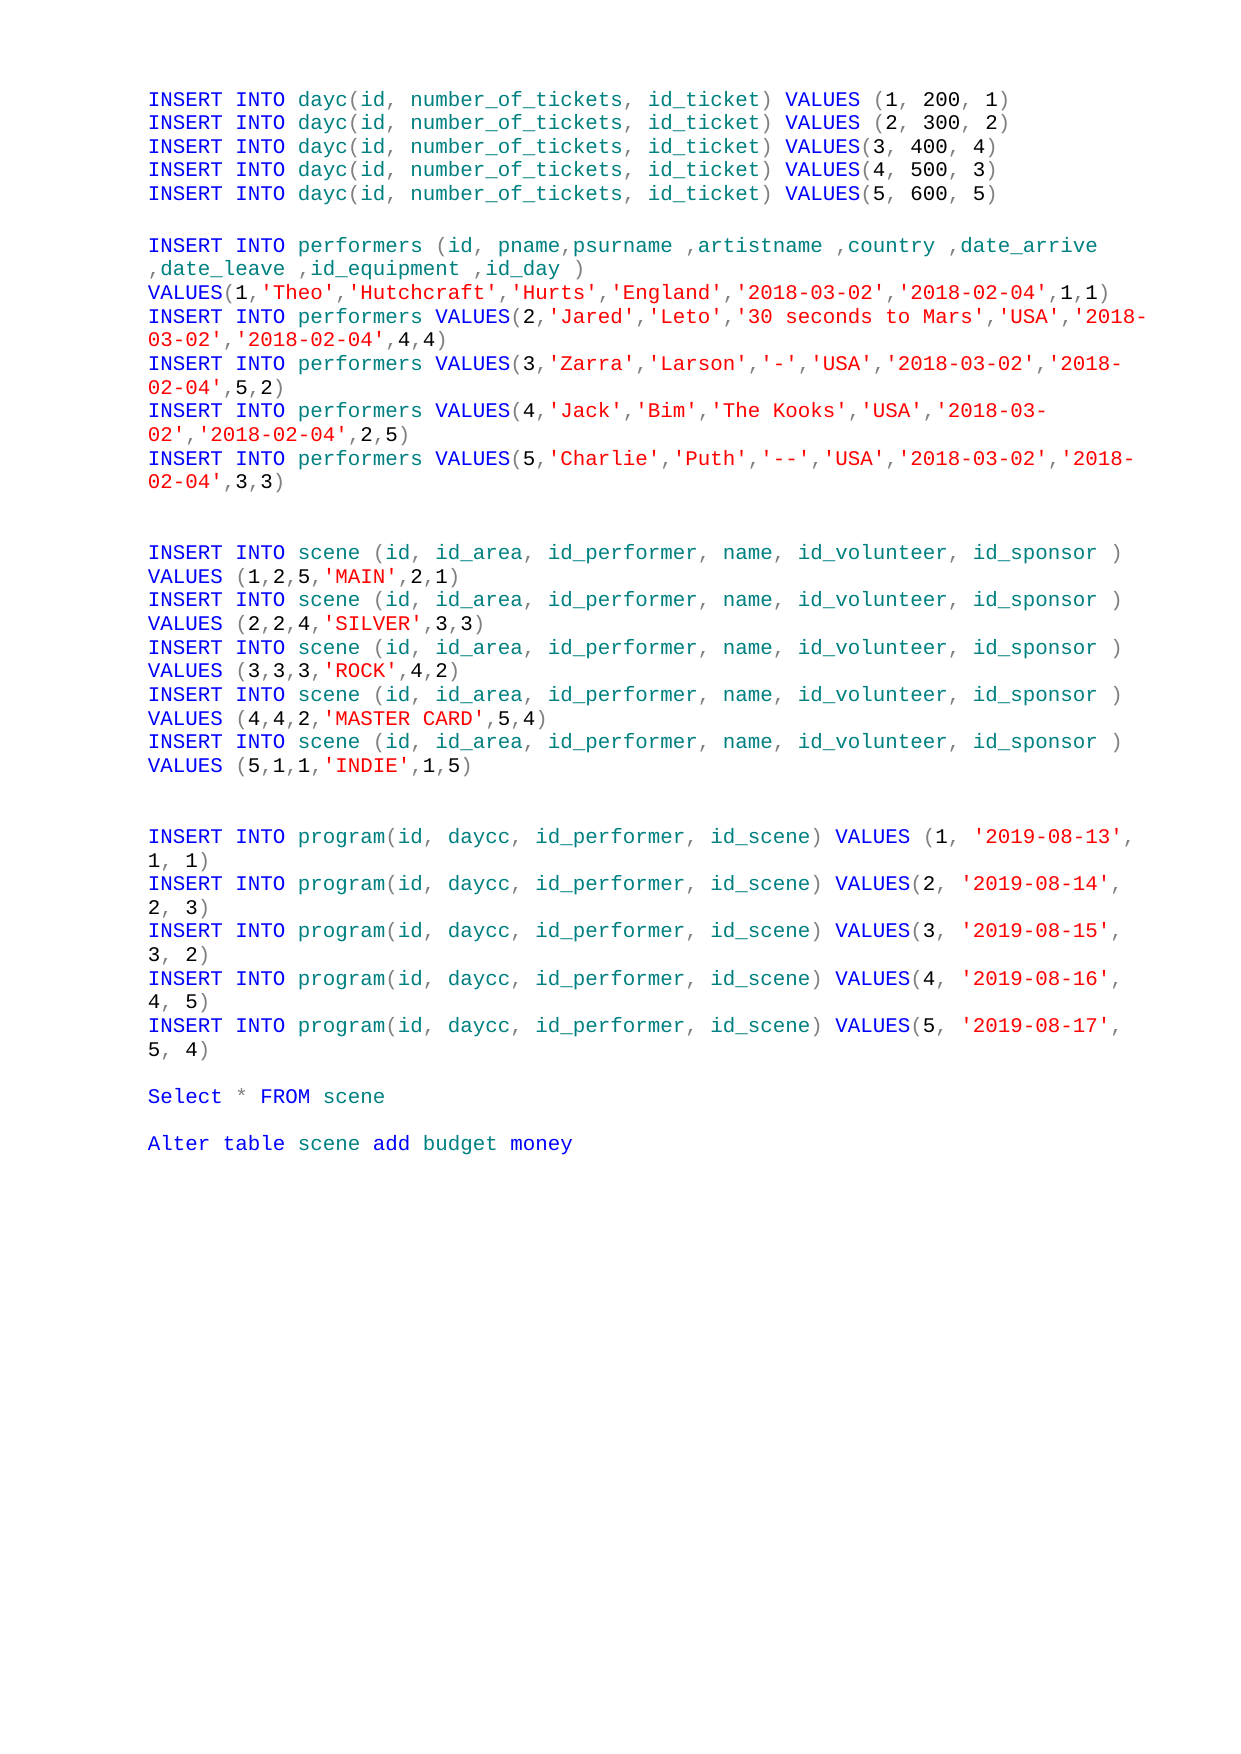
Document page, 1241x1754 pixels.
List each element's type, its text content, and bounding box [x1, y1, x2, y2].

text INSERT INTO program(id, daycc, id_performer, id_scene) VALUES(2, '2019-08-14', 2, 3) [148, 873, 1152, 921]
text INSERT INTO scene (id, id_area, id_performer, name, id_volunteer, id_sponsor ) VALUES (4,4,2,'MASTER CARD',5,4) [148, 684, 1152, 731]
text INSERT INTO dayc(id, number_of_tickets, id_ticket) VALUES (1, 200, 1) [148, 88, 1152, 112]
text INSERT INTO dayc(id, number_of_tickets, id_ticket) VALUES (2, 300, 2) [148, 112, 1152, 136]
text INSERT INTO performers VALUES(4,'Jack','Bim','The Kooks','USA','2018-03-02','2018-02-04',2,5) [148, 400, 1152, 448]
text INSERT INTO performers VALUES(3,'Zarra','Larson','-','USA','2018-03-02','2018-02-04',5,2) [148, 353, 1152, 400]
text INSERT INTO program(id, daycc, id_performer, id_scene) VALUES (1, '2019-08-13', 1, 1) [148, 826, 1152, 873]
text INSERT INTO scene (id, id_area, id_performer, name, id_volunteer, id_sponsor ) VALUES (1,2,5,'MAIN',2,1) [148, 542, 1152, 589]
text INSERT INTO program(id, daycc, id_performer, id_scene) VALUES(5, '2019-08-17', 5, 4) [148, 1015, 1152, 1062]
text Alter table scene add budget money [148, 1133, 1152, 1157]
text INSERT INTO scene (id, id_area, id_performer, name, id_volunteer, id_sponsor ) VALUES (2,2,4,'SILVER',3,3) [148, 589, 1152, 637]
text INSERT INTO scene (id, id_area, id_performer, name, id_volunteer, id_sponsor ) VALUES (3,3,3,'ROCK',4,2) [148, 637, 1152, 684]
text Select * FROM scene [148, 1086, 1152, 1110]
text INSERT INTO program(id, daycc, id_performer, id_scene) VALUES(4, '2019-08-16', 4, 5) [148, 968, 1152, 1015]
text INSERT INTO program(id, daycc, id_performer, id_scene) VALUES(3, '2019-08-15', 3, 2) [148, 921, 1152, 968]
text INSERT INTO dayc(id, number_of_tickets, id_ticket) VALUES(3, 400, 4) [148, 136, 1152, 159]
text INSERT INTO scene (id, id_area, id_performer, name, id_volunteer, id_sponsor ) VALUES (5,1,1,'INDIE',1,5) [148, 731, 1152, 779]
text INSERT INTO performers VALUES(5,'Charlie','Puth','--','USA','2018-03-02','2018-02-04',3,3) [148, 448, 1152, 495]
text INSERT INTO dayc(id, number_of_tickets, id_ticket) VALUES(5, 600, 5) [148, 183, 1152, 207]
text INSERT INTO performers (id, pname,psurname ,artistname ,country ,date_arrive ,date_leave ,id_equipment ,id_day ) VALUES(1,'Theo','Hutchcraft','Hurts','England','2018-03-02','2018-02-04',1,1) [148, 235, 1152, 306]
text INSERT INTO performers VALUES(2,'Jared','Leto','30 seconds to Mars','USA','2018-03-02','2018-02-04',4,4) [148, 306, 1152, 353]
text INSERT INTO dayc(id, number_of_tickets, id_ticket) VALUES(4, 500, 3) [148, 159, 1152, 183]
